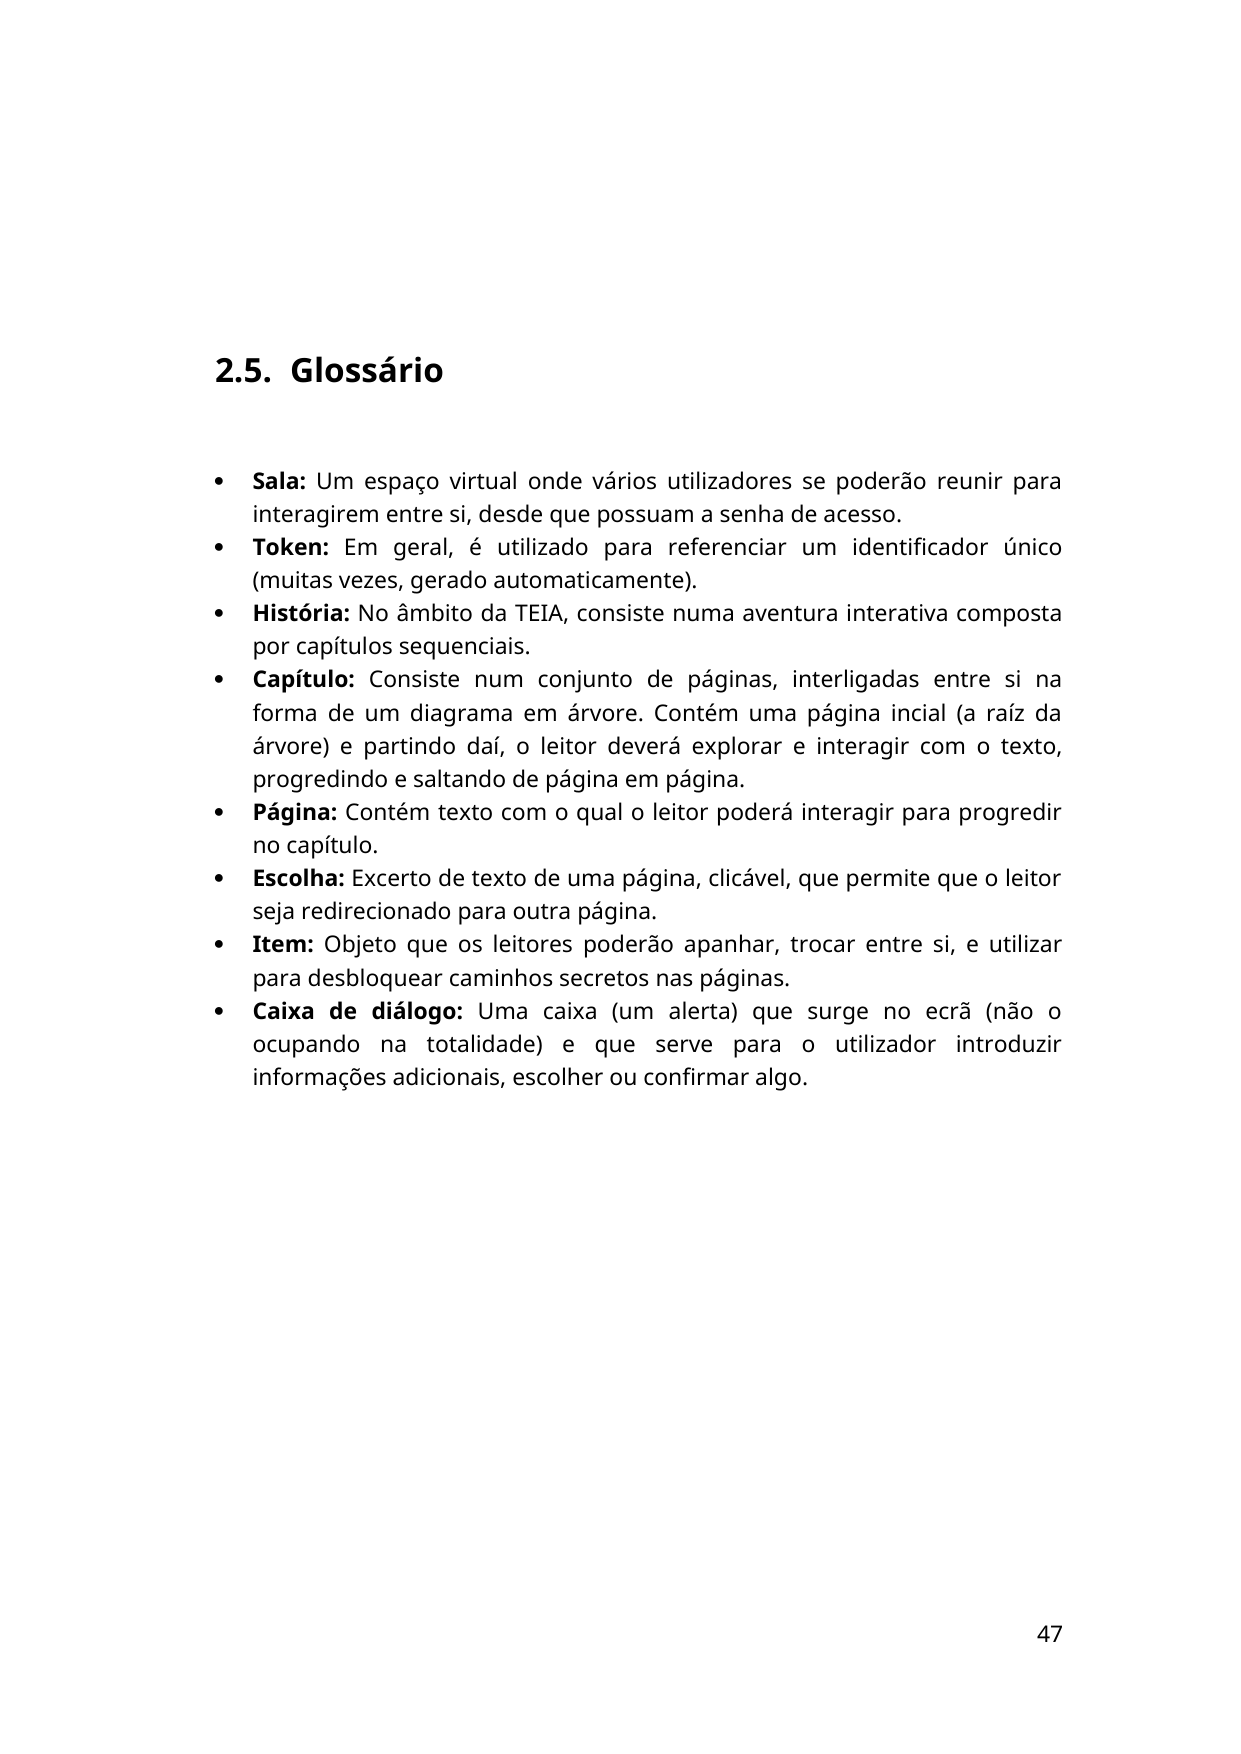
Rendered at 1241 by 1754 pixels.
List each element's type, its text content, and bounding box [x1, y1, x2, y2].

list Token: Em geral, é utilizado para referenciar um identificador único (muitas vezes, gerado automaticamente). [215, 531, 1063, 595]
list Capítulo: Consiste num conjunto de páginas, interligadas entre si na forma de um diagrama em árvore. Contém uma página incial (a raíz da árvore) e partindo daí, o leitor deverá explorar e interagir com o texto, progredindo e saltando de página em página. [215, 663, 1063, 794]
list Escolha: Excerto de texto de uma página, clicável, que permite que o leitor seja redirecionado para outra página. [215, 862, 1063, 927]
list História: No âmbito da TEIA, consiste numa aventura interativa composta por capítulos sequenciais. [215, 597, 1063, 662]
subtitle Glossário [215, 347, 1063, 392]
list Caixa de diálogo: Uma caixa (um alerta) que surge no ecrã (não o ocupando na totalidade) e que serve para o utilizador introduzir informações adicionais, escolher ou confirmar algo. [215, 995, 1063, 1092]
list Sala: Um espaço virtual onde vários utilizadores se poderão reunir para interagirem entre si, desde que possuam a senha de acesso. [215, 465, 1063, 529]
list Página: Contém texto com o qual o leitor poderá interagir para progredir no capítulo. [215, 796, 1063, 860]
list Item: Objeto que os leitores poderão apanhar, trocar entre si, e utilizar para desbloquear caminhos secretos nas páginas. [215, 928, 1063, 993]
